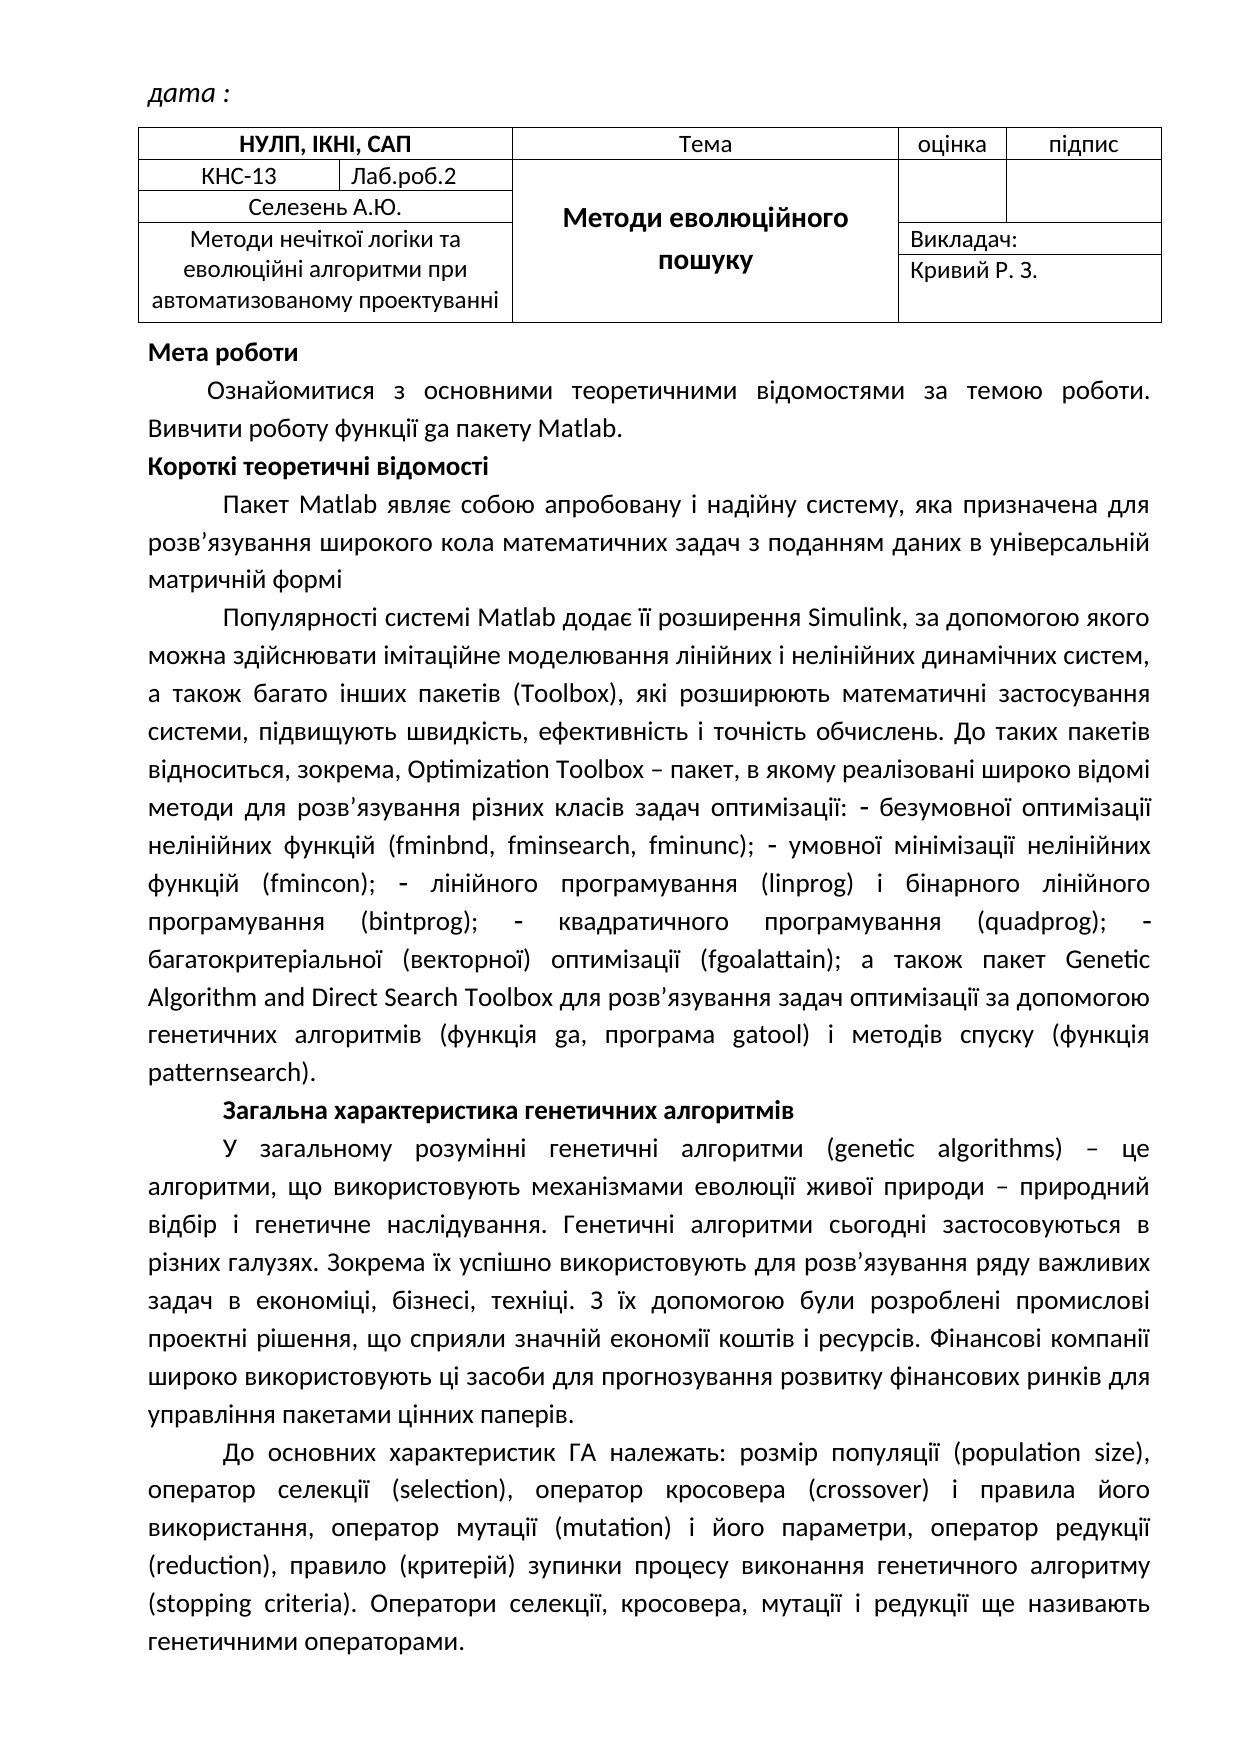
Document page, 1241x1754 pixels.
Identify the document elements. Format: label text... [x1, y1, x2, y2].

table_header підпис [1007, 128, 1161, 159]
table_cell [1007, 160, 1161, 222]
text Ознайомитися з основними теоретичними відомостями за темою роботи. Вивчити роботу функції ga пакету Matlab. [148, 373, 1152, 444]
text У загальному розумінні генетичні алгоритми (genetic algorithms) – це алгоритми, що використовують механізмами еволюції живої природи – природний відбір і генетичне наслідування. Генетичні алгоритми сьогодні застосовуються в різних галузях. Зокрема їх успішно використовують для розв’язування ряду важливих задач в економіці, бізнесі, техніці. З їх допомогою були розроблені промислові проектні рішення, що сприяли значній економії коштів і ресурсів. Фінансові компанії широко використовують ці засоби для прогнозування розвитку фінансових ринків для управління пакетами цінних паперів. [148, 1131, 1152, 1430]
text Загальна характеристика генетичних алгоритмів [148, 1093, 1152, 1127]
table_cell Селезень А.Ю. [139, 191, 512, 222]
table_cell [899, 160, 1006, 222]
table_cell Методи нечіткої логіки та еволюційні алгоритми при автоматизованому проектуванні [139, 223, 512, 322]
text Мета роботи [148, 335, 1152, 368]
text До основних характеристик ГА належать: розмір популяції (population size), оператор селекції (selection), оператор кросовера (crossover) і правила його використання, оператор мутації (mutation) і його параметри, оператор редукції (reduction), правило (критерій) зупинки процесу виконання генетичного алгоритму (stopping criteria). Оператори селекції, кросовера, мутації і редукції ще називають генетичними операторами. [148, 1435, 1152, 1657]
table_cell Кривий Р. З. [899, 255, 1161, 322]
table_header НУЛП, ІКНІ, САП [139, 128, 512, 159]
table_header оцінка [899, 128, 1006, 159]
text Пакет Matlab являє собою апробовану і надійну систему, яка призначена для розв’язування широкого кола математичних задач з поданням даних в універсальній матричній формі [148, 487, 1152, 596]
table_cell Лаб.роб.2 [340, 160, 512, 190]
table_cell Викладач: [899, 223, 1161, 253]
text Короткі теоретичні відомості [148, 449, 1152, 482]
text Популярності системі Matlab додає її розширення Simulink, за допомогою якого можна здійснювати імітаційне моделювання лінійних і нелінійних динамічних систем, а також багато інших пакетів (Toolbox), які розширюють математичні застосування системи, підвищують швидкість, ефективність і точність обчислень. До таких пакетів відноситься, зокрема, Optimization Toolbox – пакет, в якому реалізовані широко відомі методи для розв’язування різних класів задач оптимізації: безумовної оптимізації нелінійних функцій (fminbnd, fminsearch, fminunc); умовної мінімізації нелінійних функцій (fmincon); лінійного програмування (linprog) і бінарного лінійного програмування (bintprog); квадратичного програмування (quadprog); багатокритеріальної (векторної) оптимізації (fgoalattain); а також пакет Genetic Algorithm and Direct Searсh Toolbox для розв’язування задач оптимізації за допомогою генетичних алгоритмів (функція ga, програма gatool) і методів спуску (функція patternsearch). [148, 601, 1152, 1089]
text дата : [148, 74, 1152, 109]
table_cell Методи еволюційного пошуку [513, 160, 898, 322]
table_cell КНC-13 [139, 160, 339, 190]
table_header Тема [513, 128, 898, 159]
